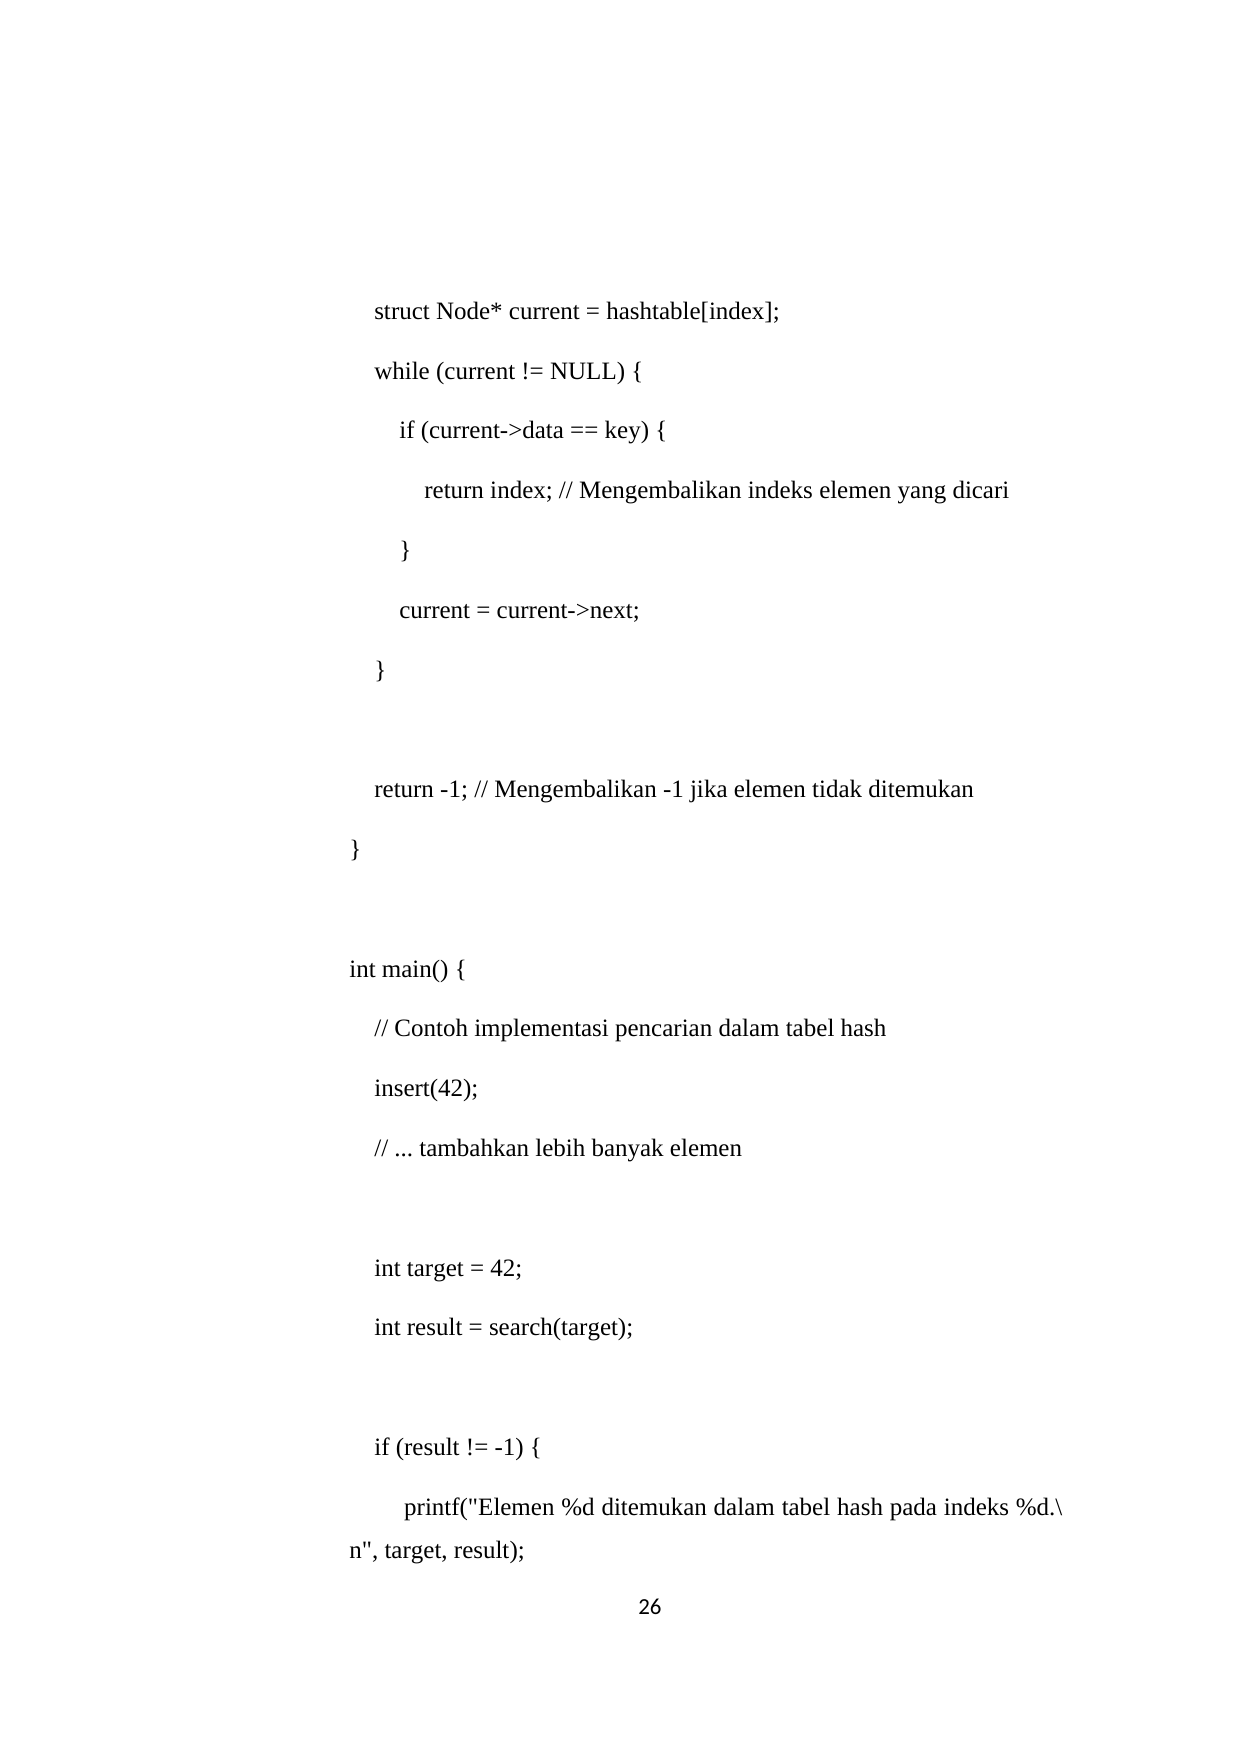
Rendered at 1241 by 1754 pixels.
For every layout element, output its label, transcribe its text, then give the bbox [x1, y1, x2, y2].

text } [349, 655, 1063, 683]
text int target = 42; [349, 1253, 1063, 1281]
text struct Node* current = hashtable[index]; [349, 296, 1063, 325]
text int result = search(target); [349, 1312, 1063, 1341]
text return index; // Mengembalikan indeks elemen yang dicari [349, 475, 1063, 504]
text printf("Elemen %d ditemukan dalam tabel hash pada indeks %d.\n", target, result); [349, 1492, 1063, 1564]
text if (current->data == key) { [349, 416, 1063, 444]
text while (current != NULL) { [349, 356, 1063, 384]
text return -1; // Mengembalikan -1 jika elemen tidak ditemukan [349, 774, 1063, 803]
text insert(42); [349, 1073, 1063, 1102]
text int main() { [349, 954, 1063, 982]
text if (result != -1) { [349, 1432, 1063, 1461]
text } [349, 535, 1063, 564]
text // Contoh implementasi pencarian dalam tabel hash [349, 1013, 1063, 1042]
text // ... tambahkan lebih banyak elemen [349, 1133, 1063, 1162]
text current = current->next; [349, 595, 1063, 624]
text } [349, 834, 1063, 863]
